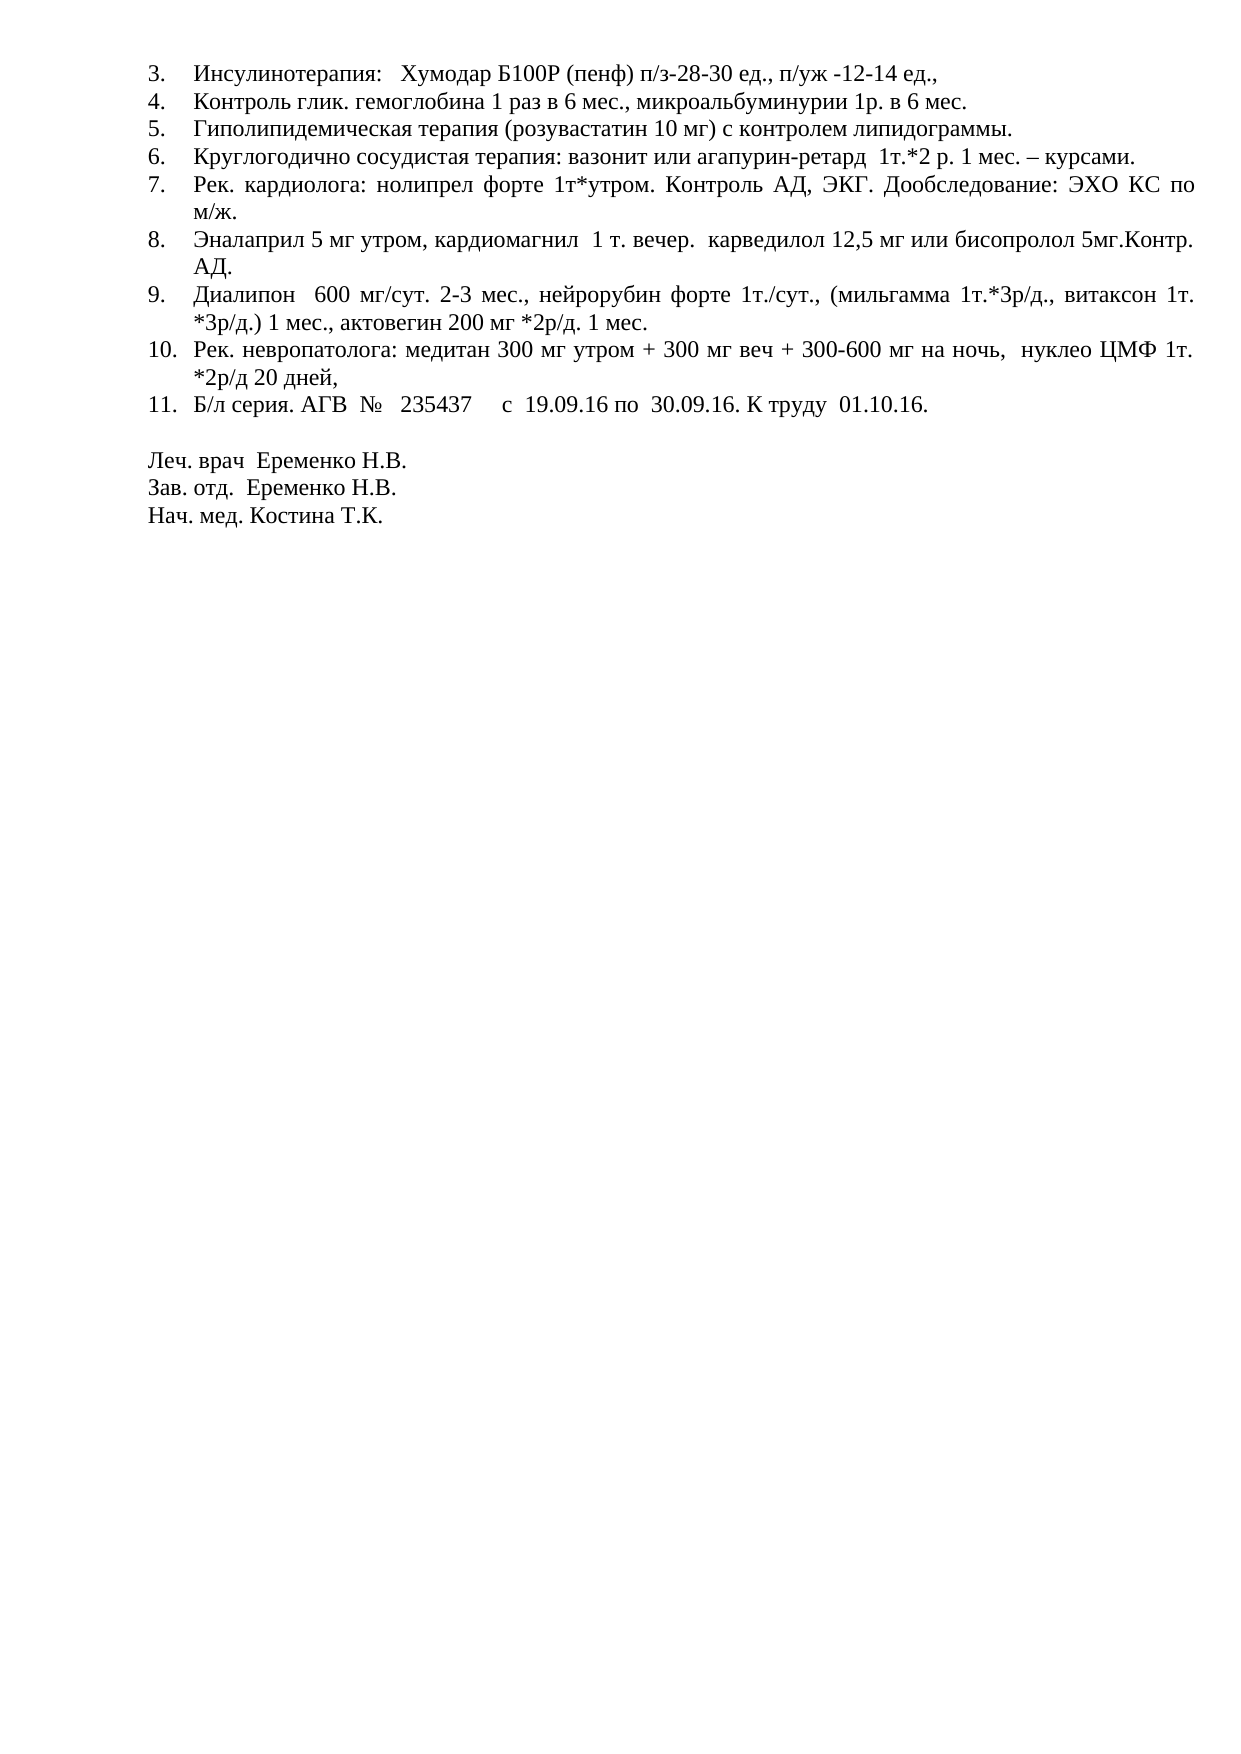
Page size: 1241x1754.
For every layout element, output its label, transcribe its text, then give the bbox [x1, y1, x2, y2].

list Рек. кардиолога: нолипрел форте 1т*утром. Контроль АД, ЭКГ. Дообследование: ЭХО КС по м/ж. [148, 169, 1196, 225]
list Б/л серия. АГВ № 235437 с 19.09.16 по 30.09.16. К труду 01.10.16. [148, 390, 1196, 418]
list Эналаприл 5 мг утром, кардиомагнил 1 т. вечер. карведилол 12,5 мг или бисопролол 5мг.Контр. АД. [148, 225, 1196, 280]
list Диалипон 600 мг/сут. 2-3 мес., нейрорубин форте 1т./сут., (мильгамма 1т.*3р/д., витаксон 1т. *3р/д.) 1 мес., актовегин 200 мг *2р/д. 1 мес. [148, 280, 1196, 335]
list Круглогодично сосудистая терапия: вазонит или агапурин-ретард 1т.*2 р. 1 мес. – курсами. [148, 142, 1196, 169]
text Зав. отд. Еременко Н.В. [148, 473, 1196, 501]
list Гиполипидемическая терапия (розувастатин 10 мг) с контролем липидограммы. [148, 114, 1196, 142]
list Контроль глик. гемоглобина 1 раз в 6 мес., микроальбуминурии 1р. в 6 мес. [148, 87, 1196, 114]
list Рек. невропатолога: медитан 300 мг утром + 300 мг веч + 300-600 мг на ночь, нуклео ЦМФ 1т. *2р/д 20 дней, [148, 335, 1196, 390]
text Нач. мед. Костина Т.К. [148, 501, 1196, 528]
list Инсулинотерапия: Хумодар Б100Р (пенф) п/з-28-30 ед., п/уж -12-14 ед., [148, 59, 1196, 87]
subtitle Леч. врач Еременко Н.В. [148, 446, 1196, 473]
